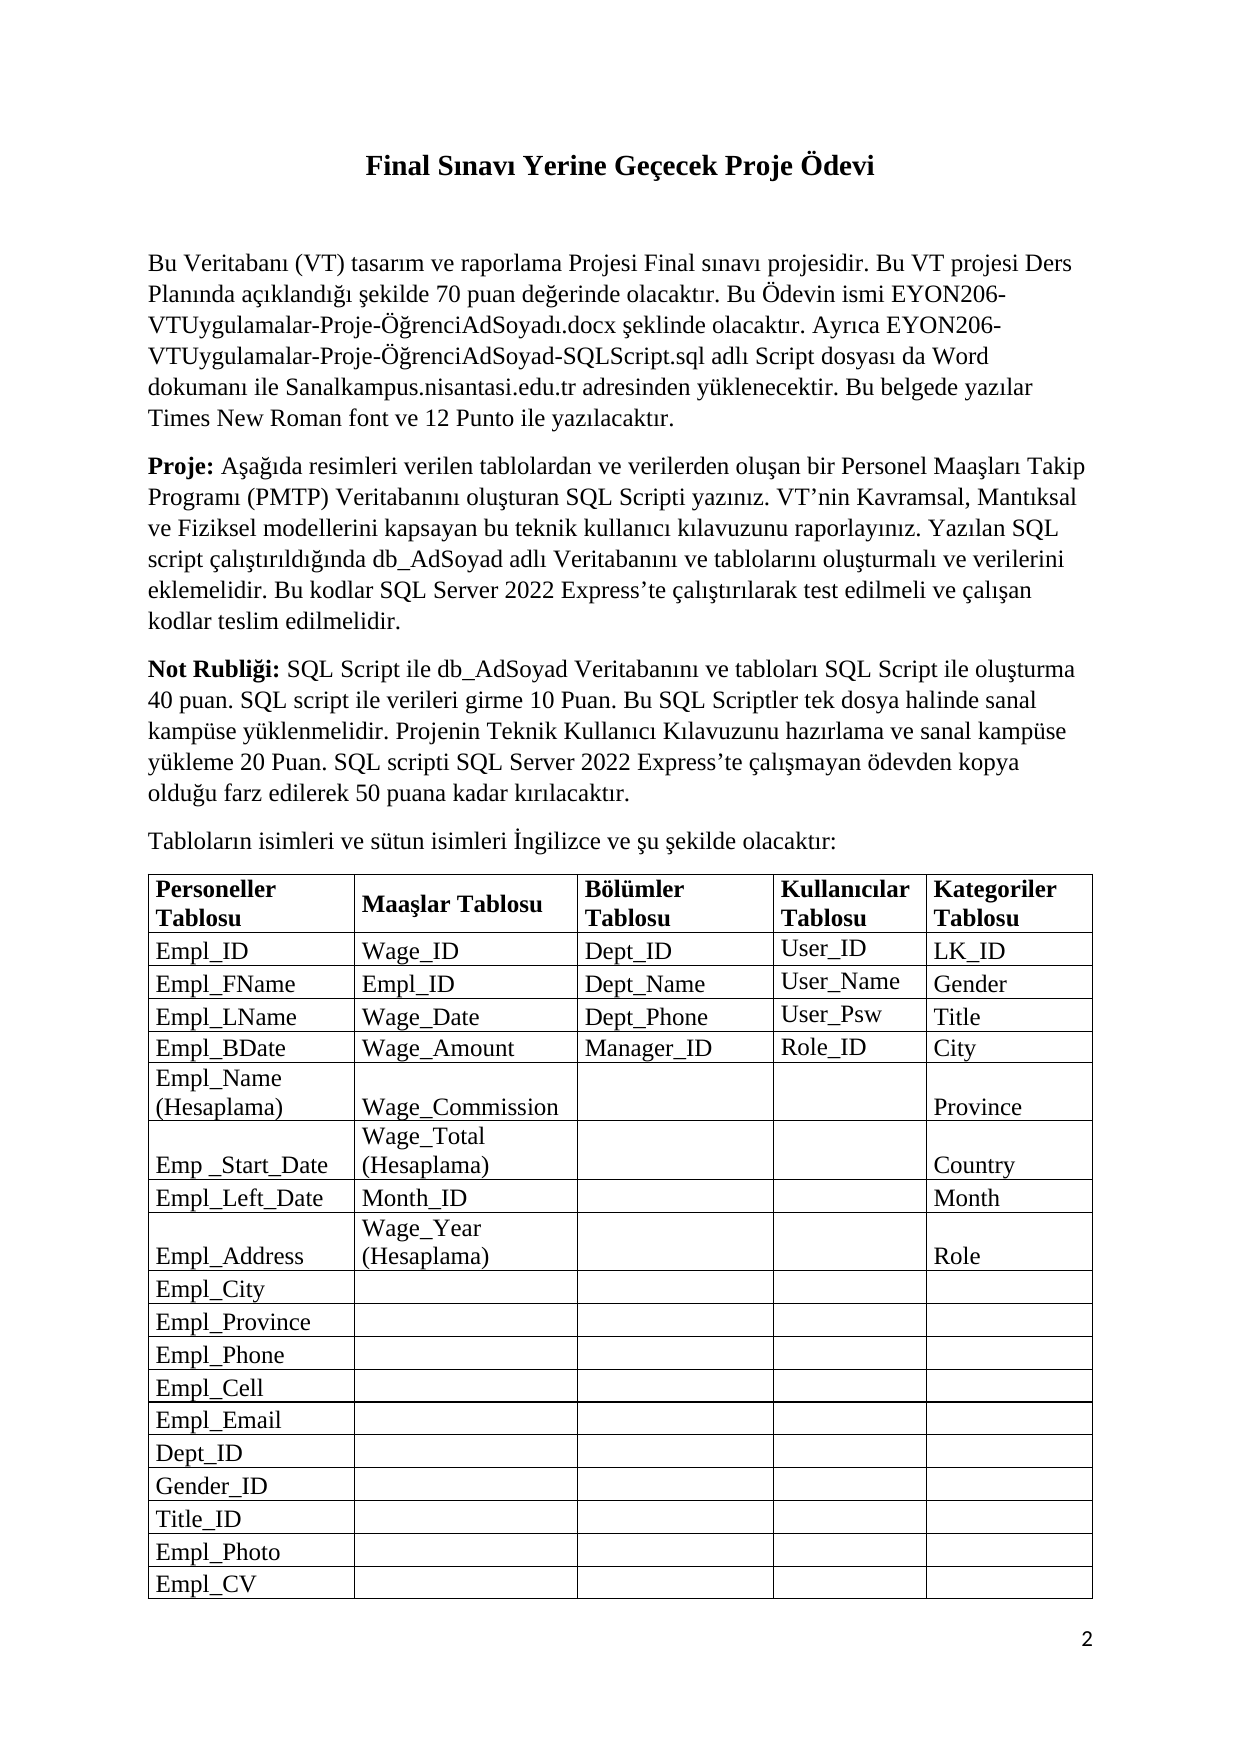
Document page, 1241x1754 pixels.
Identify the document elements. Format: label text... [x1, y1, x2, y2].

table_cell [578, 1180, 773, 1212]
table_header Kategoriler Tablosu [927, 875, 1092, 932]
table_cell Country [927, 1121, 1092, 1179]
text Final Sınavı Yerine Geçecek Proje Ödevi [148, 148, 1093, 181]
table_cell City [927, 1032, 1092, 1062]
table_cell [774, 1403, 926, 1434]
table_header Kullanıcılar Tablosu [774, 875, 926, 932]
table_cell User_Psw [774, 999, 926, 1031]
table_cell Empl_Cell [149, 1370, 354, 1401]
table_cell [774, 1337, 926, 1369]
table_cell [774, 1501, 926, 1533]
table_cell Wage_Amount [355, 1032, 577, 1062]
table_cell [927, 1468, 1092, 1500]
table_cell Gender [927, 966, 1092, 998]
table_cell Month [927, 1180, 1092, 1212]
table_cell Title_ID [149, 1501, 354, 1533]
text Proje: Aşağıda resimleri verilen tablolardan ve verilerden oluşan bir Personel Maaşları Takip Programı (PMTP) Veritabanını oluşturan SQL Scripti yazınız. VT’nin Kavramsal, Mantıksal ve Fiziksel modellerini kapsayan bu teknik kullanıcı kılavuzunu raporlayınız. Yazılan SQL script çalıştırıldığında db_AdSoyad adlı Veritabanını ve tablolarını oluşturmalı ve verilerini eklemelidir. Bu kodlar SQL Server 2022 Express’te çalıştırılarak test edilmeli ve çalışan kodlar teslim edilmelidir. [148, 451, 1093, 635]
table_cell Wage_Commission [355, 1063, 577, 1120]
table_cell [355, 1534, 577, 1566]
table_cell [927, 1567, 1092, 1598]
table_cell [355, 1501, 577, 1533]
table_cell Empl_BDate [149, 1032, 354, 1062]
table_header Maaşlar Tablosu [355, 875, 577, 932]
table_cell Wage_Date [355, 999, 577, 1031]
table_cell Empl_City [149, 1271, 354, 1303]
table_cell LK_ID [927, 933, 1092, 965]
table_cell Empl_LName [149, 999, 354, 1031]
table_cell [774, 1271, 926, 1303]
table_cell [355, 1567, 577, 1598]
table_cell [927, 1435, 1092, 1467]
table_cell [355, 1403, 577, 1434]
table_cell Empl_FName [149, 966, 354, 998]
table_cell Empl_CV [149, 1567, 354, 1598]
table_cell Month_ID [355, 1180, 577, 1212]
table_cell [774, 1180, 926, 1212]
table_cell Dept_ID [149, 1435, 354, 1467]
table_cell Wage_Year (Hesaplama) [355, 1213, 577, 1270]
table_cell [774, 1435, 926, 1467]
table_cell [578, 1304, 773, 1336]
table_cell [578, 1435, 773, 1467]
text Tabloların isimleri ve sütun isimleri İngilizce ve şu şekilde olacaktır: [148, 826, 1093, 854]
table_cell Empl_Photo [149, 1534, 354, 1566]
table_cell [927, 1271, 1092, 1303]
table_cell Dept_ID [578, 933, 773, 965]
table_cell User_Name [774, 966, 926, 998]
table_cell [927, 1370, 1092, 1401]
table_cell Empl_ID [149, 933, 354, 965]
text Not Rubliği: SQL Script ile db_AdSoyad Veritabanını ve tabloları SQL Script ile oluşturma 40 puan. SQL script ile verileri girme 10 Puan. Bu SQL Scriptler tek dosya halinde sanal kampüse yüklenmelidir. Projenin Teknik Kullanıcı Kılavuzunu hazırlama ve sanal kampüse yükleme 20 Puan. SQL scripti SQL Server 2022 Express’te çalışmayan ödevden kopya olduğu farz edilerek 50 puana kadar kırılacaktır. [148, 654, 1093, 807]
table_cell User_ID [774, 933, 926, 965]
table_cell [927, 1501, 1092, 1533]
table_cell Emp _Start_Date [149, 1121, 354, 1179]
table_cell [578, 1063, 773, 1120]
table_cell Province [927, 1063, 1092, 1120]
table_header Bölümler Tablosu [578, 875, 773, 932]
table_cell [355, 1271, 577, 1303]
table_cell Gender_ID [149, 1468, 354, 1500]
table_cell [927, 1337, 1092, 1369]
table_cell [578, 1468, 773, 1500]
table_cell [578, 1121, 773, 1179]
table_cell [774, 1534, 926, 1566]
table_cell Empl_ID [355, 966, 577, 998]
table_cell Dept_Phone [578, 999, 773, 1031]
table_cell [774, 1370, 926, 1401]
table_cell Wage_ID [355, 933, 577, 965]
table_cell [578, 1271, 773, 1303]
text Bu Veritabanı (VT) tasarım ve raporlama Projesi Final sınavı projesidir. Bu VT projesi Ders Planında açıklandığı şekilde 70 puan değerinde olacaktır. Bu Ödevin ismi EYON206-VTUygulamalar-Proje-ÖğrenciAdSoyadı.docx şeklinde olacaktır. Ayrıca EYON206-VTUygulamalar-Proje-ÖğrenciAdSoyad-SQLScript.sql adlı Script dosyası da Word dokumanı ile Sanalkampus.nisantasi.edu.tr adresinden yüklenecektir. Bu belgede yazılar Times New Roman font ve 12 Punto ile yazılacaktır. [148, 248, 1093, 432]
table_cell Dept_Name [578, 966, 773, 998]
table_cell Empl_Address [149, 1213, 354, 1270]
table_cell Empl_Province [149, 1304, 354, 1336]
table_cell [578, 1501, 773, 1533]
table_cell [774, 1468, 926, 1500]
table_cell [578, 1534, 773, 1566]
table_cell [774, 1304, 926, 1336]
table_cell [355, 1304, 577, 1336]
table_cell [927, 1534, 1092, 1566]
table_cell [927, 1304, 1092, 1336]
table_cell Wage_Total (Hesaplama) [355, 1121, 577, 1179]
table_header Personeller Tablosu [149, 875, 354, 932]
table_cell [355, 1468, 577, 1500]
table_cell Empl_Name (Hesaplama) [149, 1063, 354, 1120]
table_cell [355, 1435, 577, 1467]
table_cell [774, 1213, 926, 1270]
table_cell [927, 1403, 1092, 1434]
table_cell Role_ID [774, 1032, 926, 1062]
table_cell [578, 1213, 773, 1270]
table_cell [578, 1567, 773, 1598]
table_cell [578, 1370, 773, 1401]
table_cell [774, 1121, 926, 1179]
table_cell [355, 1370, 577, 1401]
table_cell Empl_Left_Date [149, 1180, 354, 1212]
table_cell Manager_ID [578, 1032, 773, 1062]
table_cell [355, 1337, 577, 1369]
table_cell [578, 1337, 773, 1369]
table_cell Role [927, 1213, 1092, 1270]
table_cell [578, 1403, 773, 1434]
table_cell [774, 1567, 926, 1598]
table_cell Empl_Email [149, 1403, 354, 1434]
table_cell [774, 1063, 926, 1120]
table_cell Title [927, 999, 1092, 1031]
table_cell Empl_Phone [149, 1337, 354, 1369]
